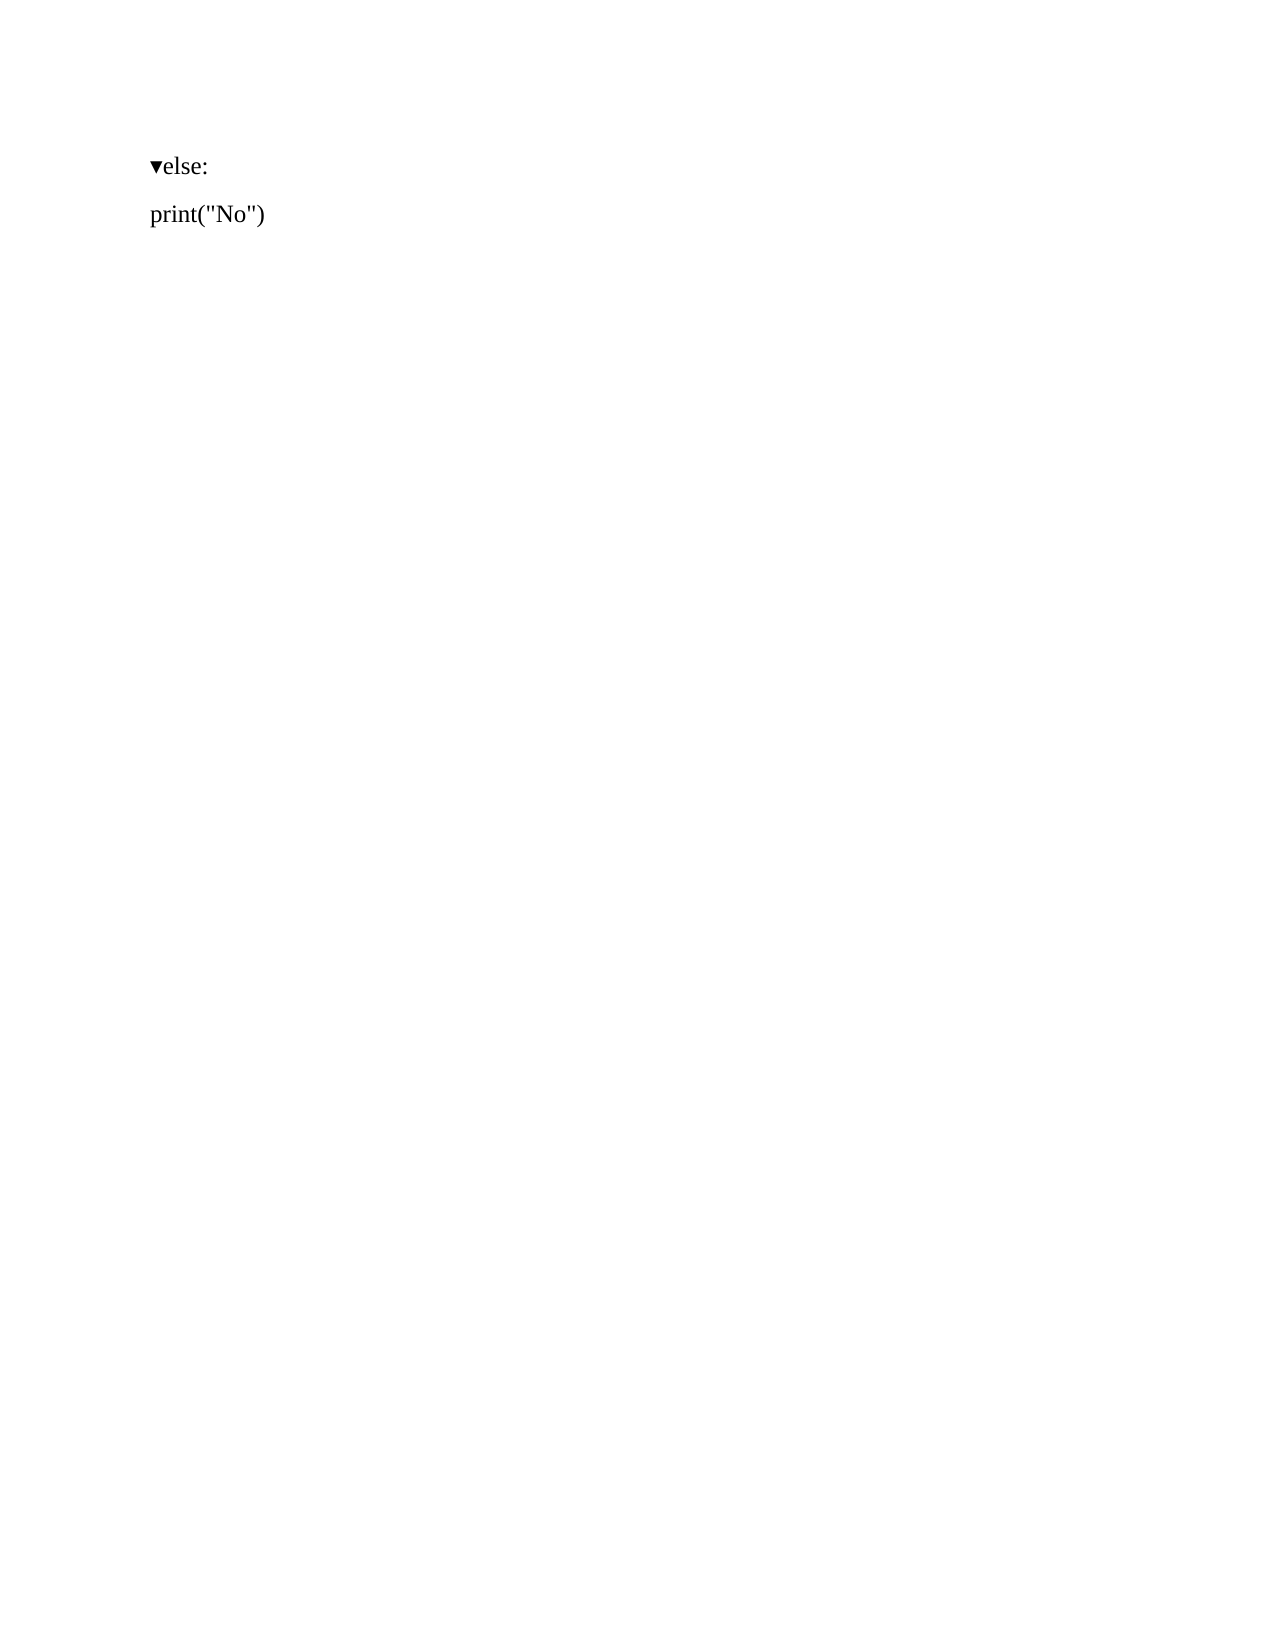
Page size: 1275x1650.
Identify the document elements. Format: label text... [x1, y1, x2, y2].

text print("No") [150, 199, 1125, 228]
text ▾else: [150, 150, 1125, 180]
